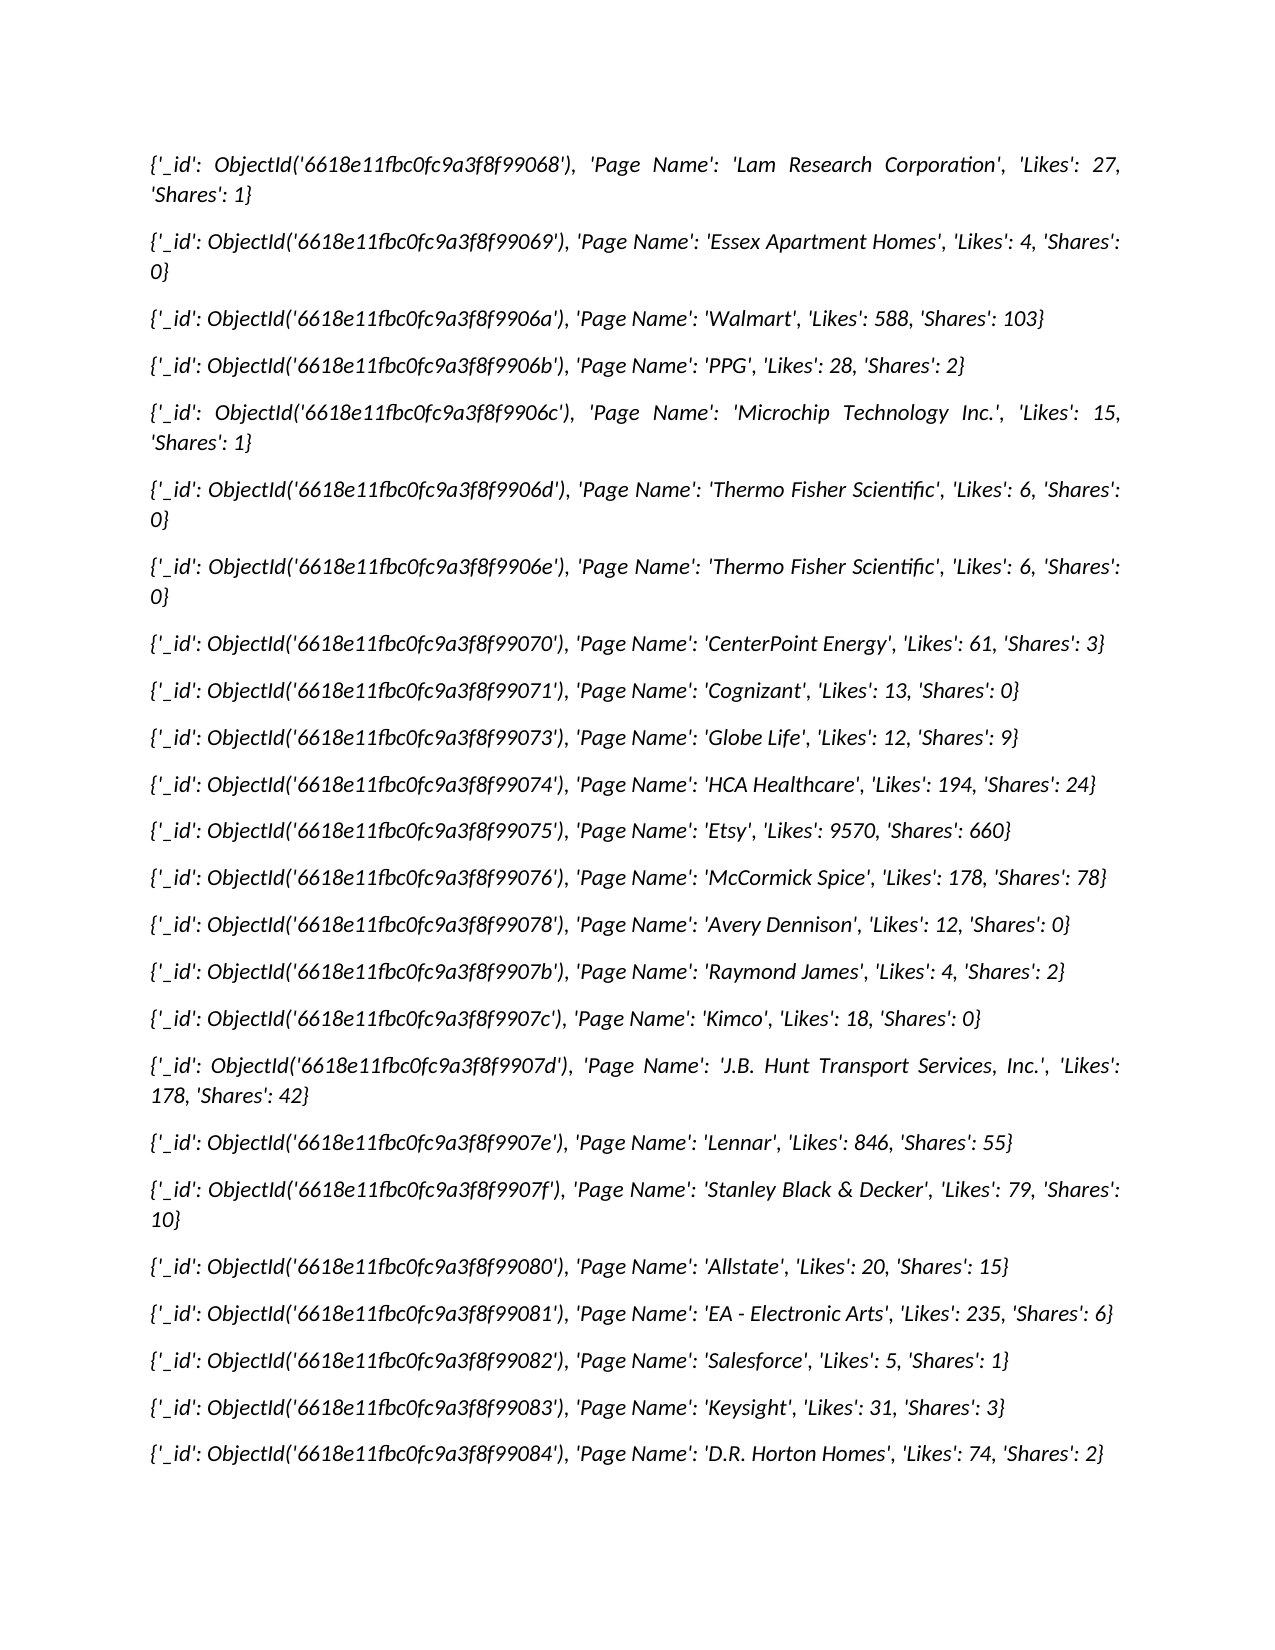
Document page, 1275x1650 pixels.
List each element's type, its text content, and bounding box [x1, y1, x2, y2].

text {'_id': ObjectId('6618e11fbc0fc9a3f8f9906c'), 'Page Name': 'Microchip Technology Inc.', 'Likes': 15, 'Shares': 1} [150, 398, 1125, 456]
text {'_id': ObjectId('6618e11fbc0fc9a3f8f9906d'), 'Page Name': 'Thermo Fisher Scientific', 'Likes': 6, 'Shares': 0} [150, 475, 1125, 533]
text {'_id': ObjectId('6618e11fbc0fc9a3f8f99078'), 'Page Name': 'Avery Dennison', 'Likes': 12, 'Shares': 0} [150, 910, 1125, 938]
text {'_id': ObjectId('6618e11fbc0fc9a3f8f9907b'), 'Page Name': 'Raymond James', 'Likes': 4, 'Shares': 2} [150, 957, 1125, 985]
text {'_id': ObjectId('6618e11fbc0fc9a3f8f99073'), 'Page Name': 'Globe Life', 'Likes': 12, 'Shares': 9} [150, 723, 1125, 751]
text {'_id': ObjectId('6618e11fbc0fc9a3f8f99081'), 'Page Name': 'EA - Electronic Arts', 'Likes': 235, 'Shares': 6} [150, 1299, 1125, 1327]
text {'_id': ObjectId('6618e11fbc0fc9a3f8f9906a'), 'Page Name': 'Walmart', 'Likes': 588, 'Shares': 103} [150, 304, 1125, 332]
text {'_id': ObjectId('6618e11fbc0fc9a3f8f99084'), 'Page Name': 'D.R. Horton Homes', 'Likes': 74, 'Shares': 2} [150, 1439, 1125, 1468]
text {'_id': ObjectId('6618e11fbc0fc9a3f8f99070'), 'Page Name': 'CenterPoint Energy', 'Likes': 61, 'Shares': 3} [150, 629, 1125, 657]
text {'_id': ObjectId('6618e11fbc0fc9a3f8f99082'), 'Page Name': 'Salesforce', 'Likes': 5, 'Shares': 1} [150, 1346, 1125, 1374]
text {'_id': ObjectId('6618e11fbc0fc9a3f8f99076'), 'Page Name': 'McCormick Spice', 'Likes': 178, 'Shares': 78} [150, 863, 1125, 892]
text {'_id': ObjectId('6618e11fbc0fc9a3f8f9907c'), 'Page Name': 'Kimco', 'Likes': 18, 'Shares': 0} [150, 1004, 1125, 1032]
text {'_id': ObjectId('6618e11fbc0fc9a3f8f99075'), 'Page Name': 'Etsy', 'Likes': 9570, 'Shares': 660} [150, 817, 1125, 845]
text {'_id': ObjectId('6618e11fbc0fc9a3f8f9907d'), 'Page Name': 'J.B. Hunt Transport Services, Inc.', 'Likes': 178, 'Shares': 42} [150, 1051, 1125, 1109]
text {'_id': ObjectId('6618e11fbc0fc9a3f8f9906b'), 'Page Name': 'PPG', 'Likes': 28, 'Shares': 2} [150, 351, 1125, 379]
text {'_id': ObjectId('6618e11fbc0fc9a3f8f99071'), 'Page Name': 'Cognizant', 'Likes': 13, 'Shares': 0} [150, 676, 1125, 704]
text {'_id': ObjectId('6618e11fbc0fc9a3f8f9907f'), 'Page Name': 'Stanley Black & Decker', 'Likes': 79, 'Shares': 10} [150, 1175, 1125, 1233]
text {'_id': ObjectId('6618e11fbc0fc9a3f8f99083'), 'Page Name': 'Keysight', 'Likes': 31, 'Shares': 3} [150, 1393, 1125, 1421]
text {'_id': ObjectId('6618e11fbc0fc9a3f8f99068'), 'Page Name': 'Lam Research Corporation', 'Likes': 27, 'Shares': 1} [150, 150, 1125, 208]
text {'_id': ObjectId('6618e11fbc0fc9a3f8f9907e'), 'Page Name': 'Lennar', 'Likes': 846, 'Shares': 55} [150, 1128, 1125, 1156]
text {'_id': ObjectId('6618e11fbc0fc9a3f8f99069'), 'Page Name': 'Essex Apartment Homes', 'Likes': 4, 'Shares': 0} [150, 227, 1125, 285]
text {'_id': ObjectId('6618e11fbc0fc9a3f8f9906e'), 'Page Name': 'Thermo Fisher Scientific', 'Likes': 6, 'Shares': 0} [150, 552, 1125, 610]
text {'_id': ObjectId('6618e11fbc0fc9a3f8f99074'), 'Page Name': 'HCA Healthcare', 'Likes': 194, 'Shares': 24} [150, 770, 1125, 798]
text {'_id': ObjectId('6618e11fbc0fc9a3f8f99080'), 'Page Name': 'Allstate', 'Likes': 20, 'Shares': 15} [150, 1252, 1125, 1280]
